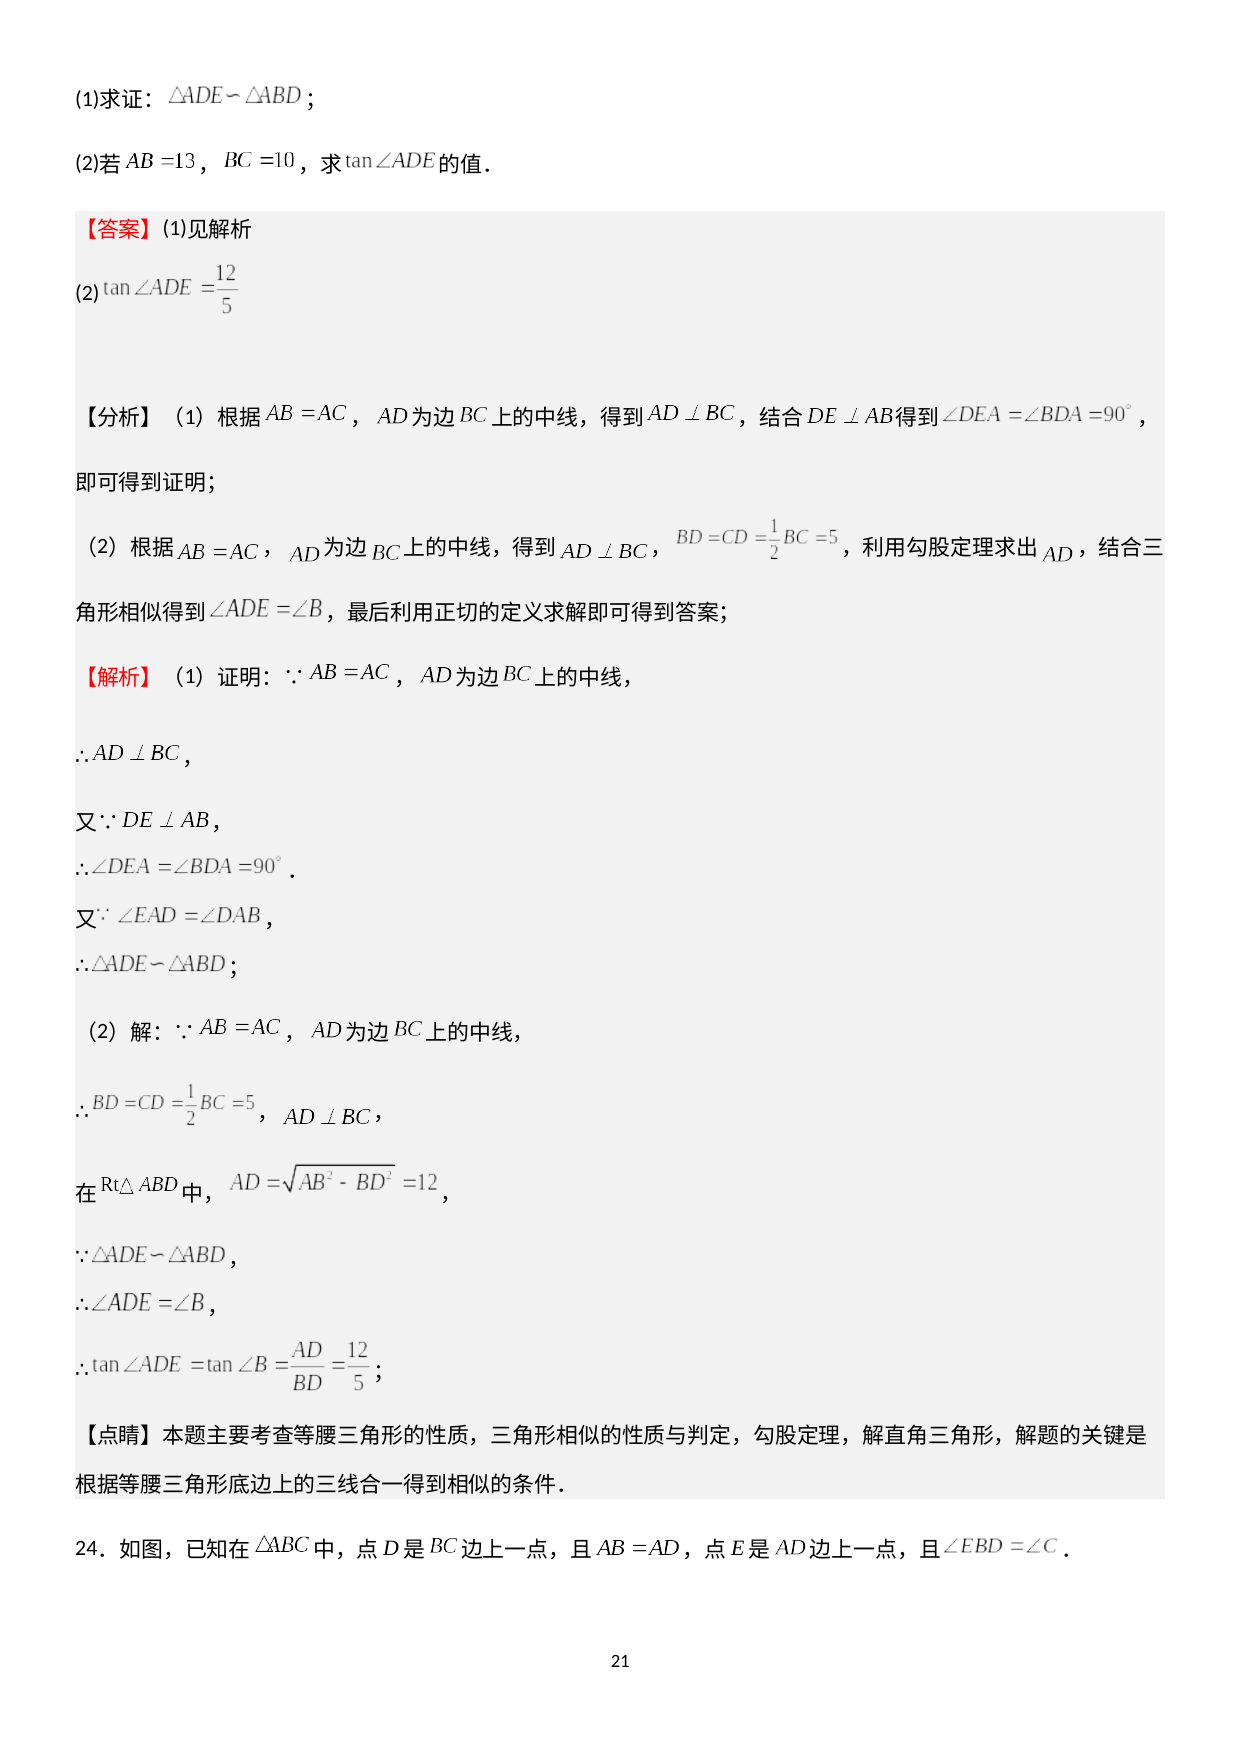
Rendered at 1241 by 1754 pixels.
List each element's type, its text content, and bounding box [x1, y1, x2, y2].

text ∴． [75, 853, 1165, 885]
text ∴， [75, 1289, 1165, 1321]
text 又∵， [75, 804, 1165, 837]
text (1)求证：； [75, 82, 1165, 114]
text 又， [75, 901, 1165, 934]
text 【点睛】本题主要考查等腰三角形的性质，三角形相似的性质与判定，勾股定理，解直角三角形，解题的关键是根据等腰三角形底边上的三线合一得到相似的条件． [75, 1418, 1165, 1499]
text (2)若，，求的值． [75, 130, 1165, 195]
text （2）根据，为边上的中线，得到，，利用勾股定理求出，结合三角形相似得到，最后利用正切的定义求解即可得到答案； [75, 513, 1165, 627]
text ∴； [75, 1337, 1165, 1402]
text 24．如图，已知在中，点D是边上一点，且，点E是边上一点，且． [75, 1515, 1165, 1580]
text 【解析】（1）证明：∵，为边上的中线， [75, 643, 1165, 708]
text ∴； [75, 949, 1165, 982]
text 【分析】（1）根据，为边上的中线，得到，结合得到，即可得到证明； [75, 384, 1165, 497]
text (2) [75, 259, 1165, 324]
text ∴， [75, 724, 1165, 789]
text 【答案】(1)见解析 [75, 211, 1165, 244]
text ∴，， [75, 1079, 1165, 1144]
text （2）解：∵，为边上的中线， [75, 998, 1165, 1063]
text 在中，， [75, 1159, 1165, 1224]
text ∵， [75, 1240, 1165, 1273]
